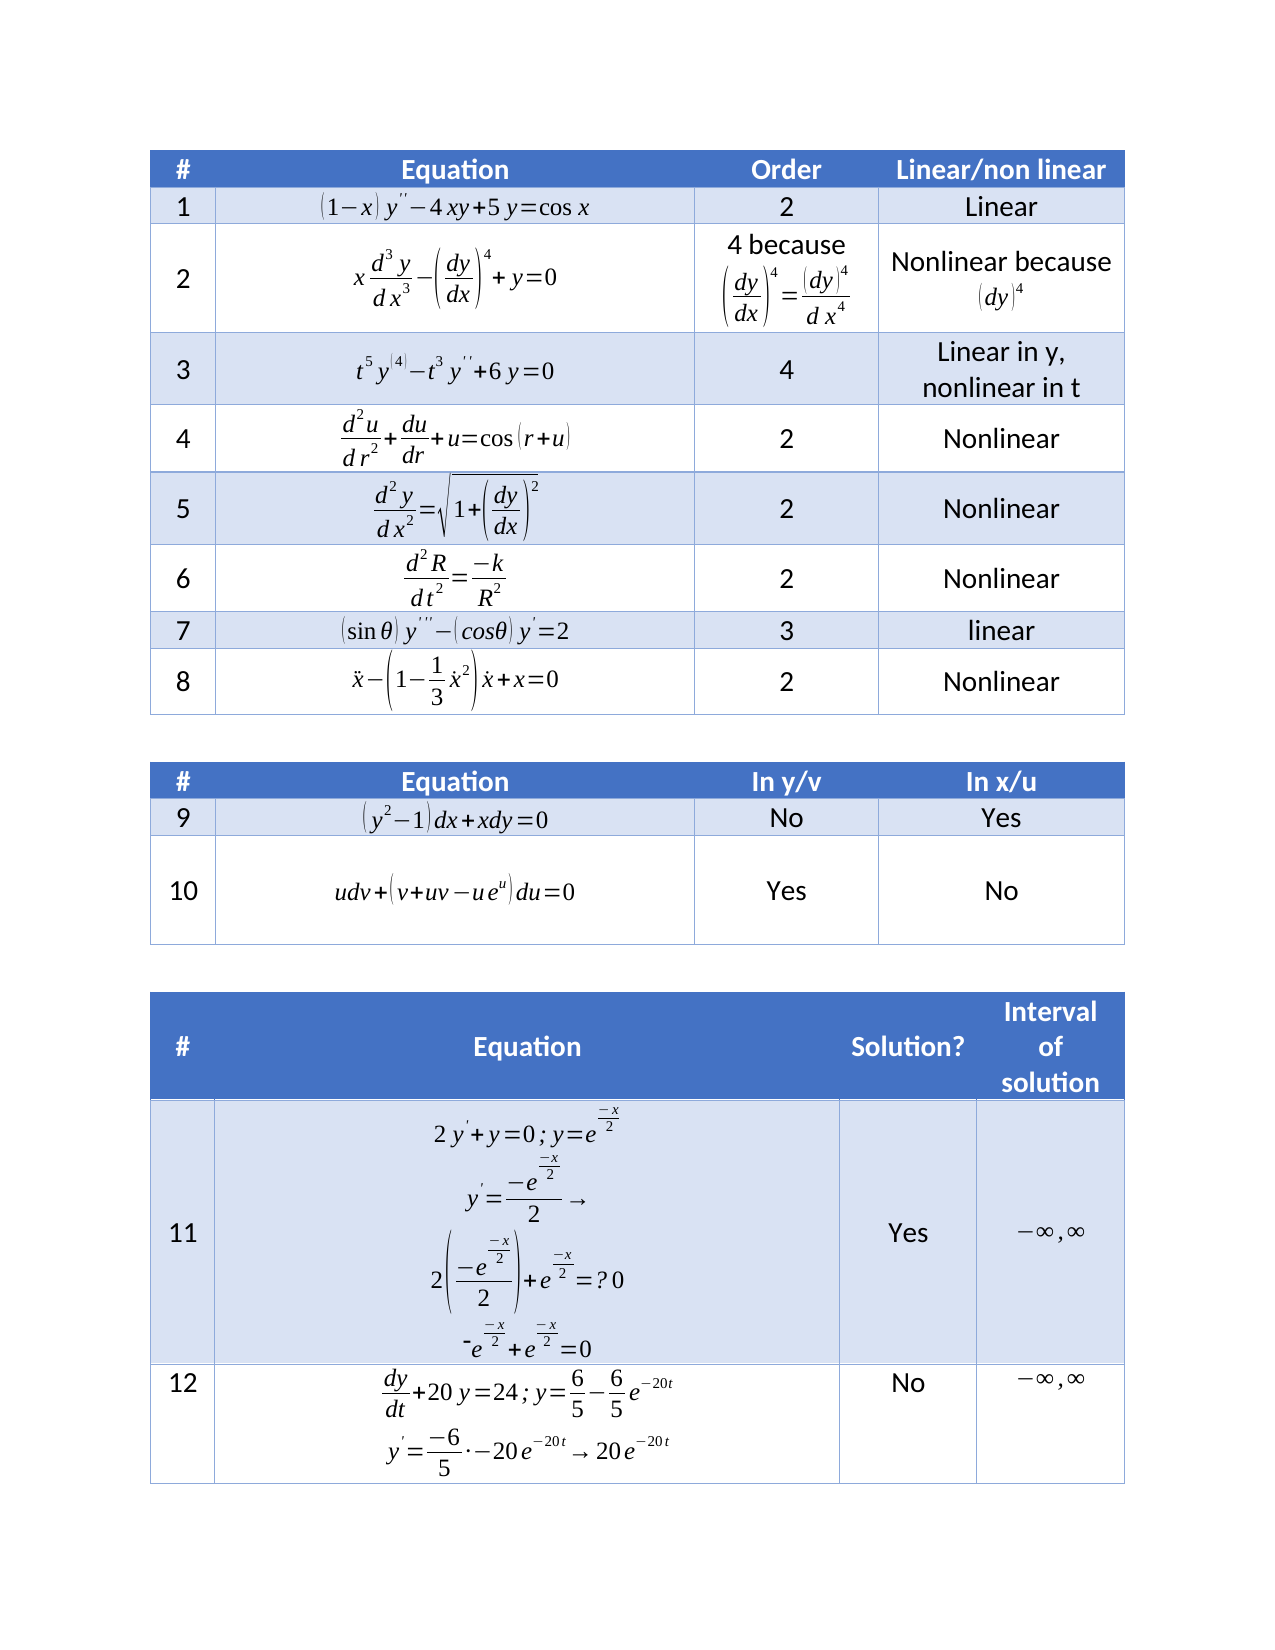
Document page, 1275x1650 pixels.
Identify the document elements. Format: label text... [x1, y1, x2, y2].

table_cell No [879, 836, 1124, 944]
table_cell 11 [151, 1101, 214, 1363]
table_cell linear [879, 612, 1124, 648]
table_cell 2 [695, 188, 878, 223]
table_header # [151, 763, 215, 798]
table_cell [977, 1365, 1124, 1482]
table_cell 3 [695, 612, 878, 648]
table_cell [216, 612, 694, 648]
table_cell Nonlinear [879, 545, 1124, 611]
table_cell 8 [151, 649, 215, 714]
table_header In x/u [879, 763, 1124, 798]
table_header # [151, 151, 215, 187]
table_cell 12 [151, 1365, 214, 1482]
table_cell 4 [695, 333, 878, 404]
table_cell 2 [695, 473, 878, 544]
table_header Equation [215, 993, 839, 1099]
table_cell 2 [695, 649, 878, 714]
table_cell Nonlinear [879, 649, 1124, 714]
table_cell [216, 333, 694, 404]
table_cell [215, 1365, 839, 1482]
table_cell Linear [879, 188, 1124, 223]
table_header In y/v [695, 763, 878, 798]
table_cell 4 because [695, 224, 878, 332]
table_cell Nonlinear [879, 405, 1124, 471]
table_cell 2 [151, 224, 215, 332]
table_cell [216, 836, 694, 944]
table_cell Nonlinear because [879, 224, 1124, 332]
table_cell 9 [151, 799, 215, 835]
table_cell Nonlinear [879, 473, 1124, 544]
table_cell 7 [151, 612, 215, 648]
table_cell [216, 188, 694, 223]
table_cell Yes [879, 799, 1124, 835]
table_cell No [695, 799, 878, 835]
table_cell 2 [695, 405, 878, 471]
table_cell 5 [151, 473, 215, 544]
table_header Solution? [840, 993, 976, 1099]
table_cell [216, 799, 694, 835]
table_header # [151, 993, 214, 1099]
table_header Equation [216, 151, 694, 187]
table_cell [216, 545, 694, 611]
table_cell 6 [151, 545, 215, 611]
table_cell 4 [151, 405, 215, 471]
table_cell [216, 224, 694, 332]
table_cell 3 [151, 333, 215, 404]
table_cell - [215, 1101, 839, 1363]
table_header Interval of solution [977, 993, 1124, 1099]
table_cell [216, 405, 694, 471]
table_header Order [695, 151, 878, 187]
table_cell [216, 649, 694, 714]
table_cell Yes [695, 836, 878, 944]
table_header Linear/non linear [879, 151, 1124, 187]
table_cell [216, 473, 694, 544]
table_cell No [840, 1365, 976, 1482]
table_cell Yes [840, 1101, 976, 1363]
table_header Equation [216, 763, 694, 798]
table_cell 1 [151, 188, 215, 223]
table_cell 10 [151, 836, 215, 944]
table_cell 2 [695, 545, 878, 611]
table_cell [977, 1101, 1124, 1363]
table_cell Linear in y, nonlinear in t [879, 333, 1124, 404]
